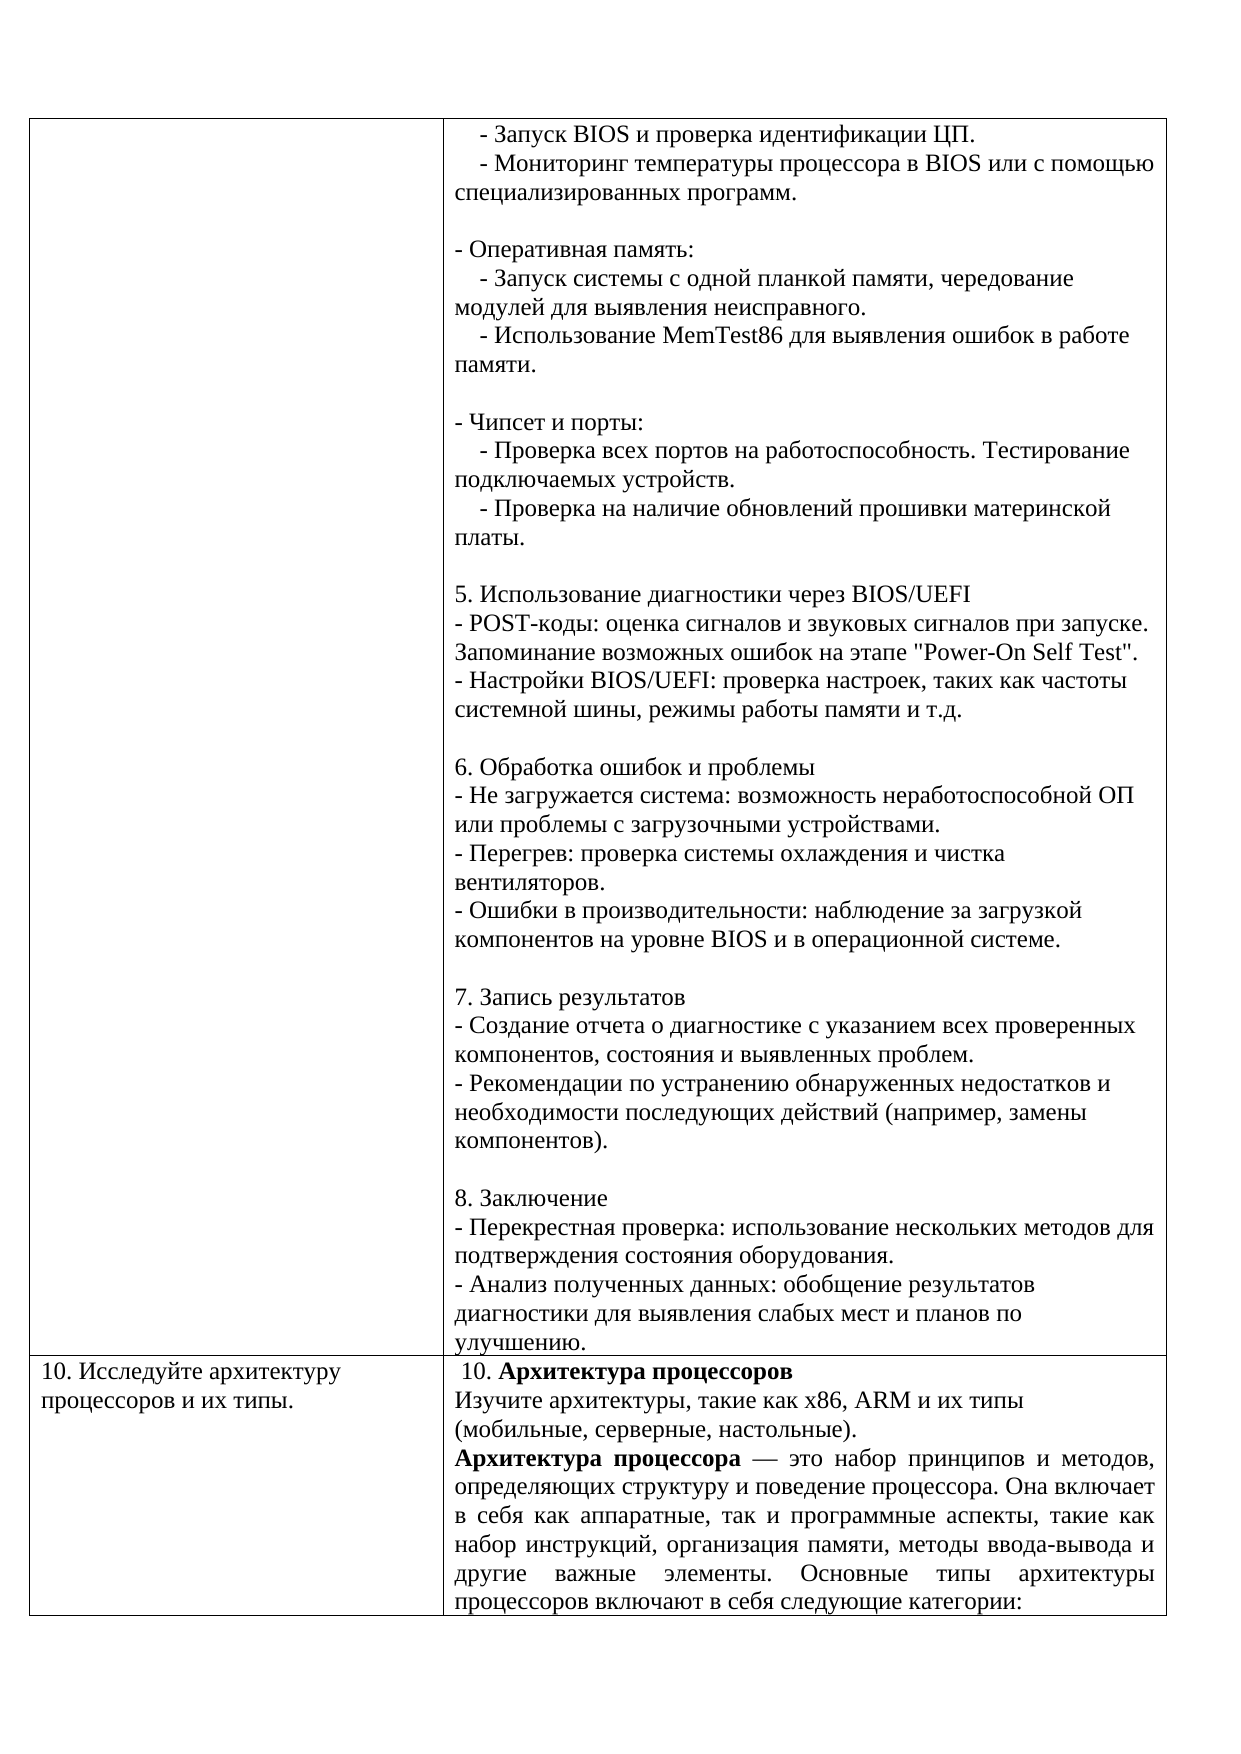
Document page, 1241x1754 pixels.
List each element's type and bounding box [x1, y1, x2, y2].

table_cell [444, 119, 1166, 1355]
table_cell [444, 1356, 1166, 1615]
table_cell [30, 1356, 443, 1615]
table_cell [30, 119, 443, 1355]
